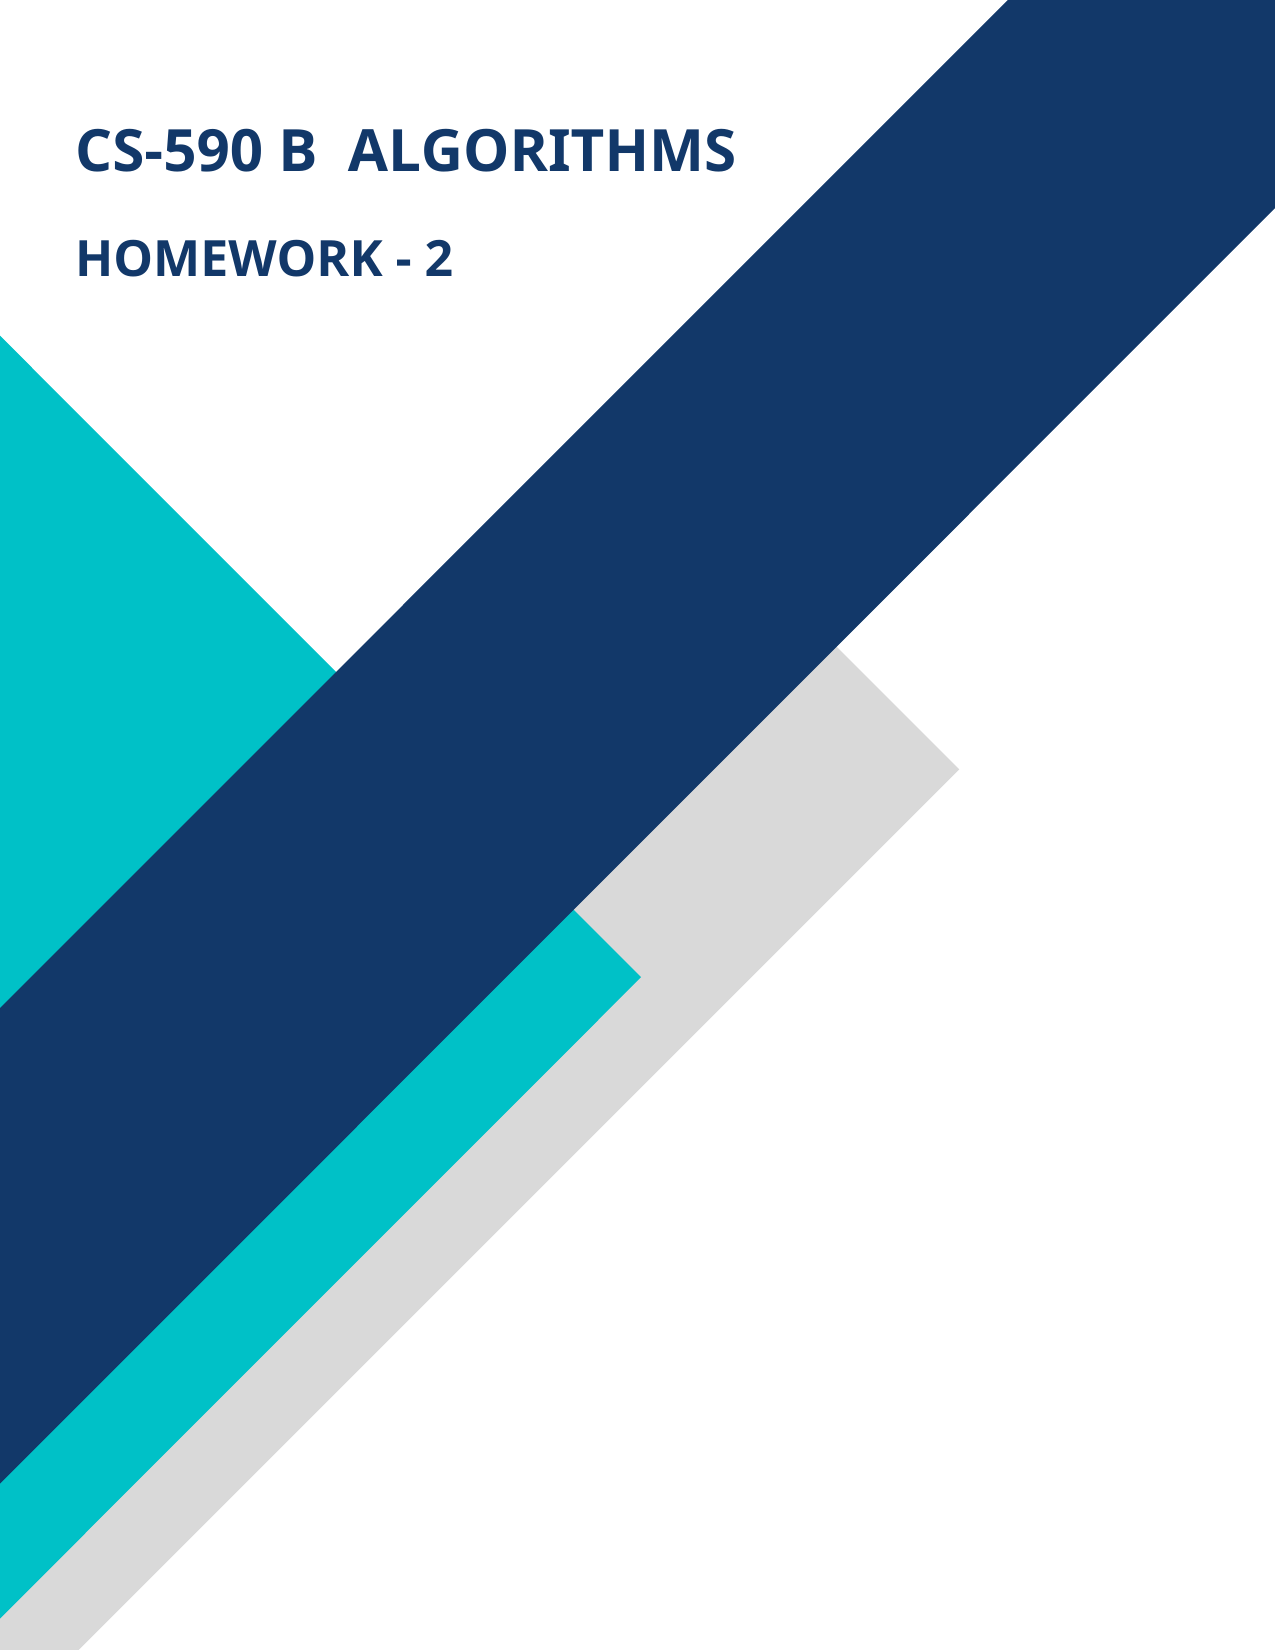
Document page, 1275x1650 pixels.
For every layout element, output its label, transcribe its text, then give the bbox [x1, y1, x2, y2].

subtitle HOMEWORK - 2 [75, 223, 1200, 291]
subtitle CS-590 B ALGORITHMS [75, 109, 1200, 188]
